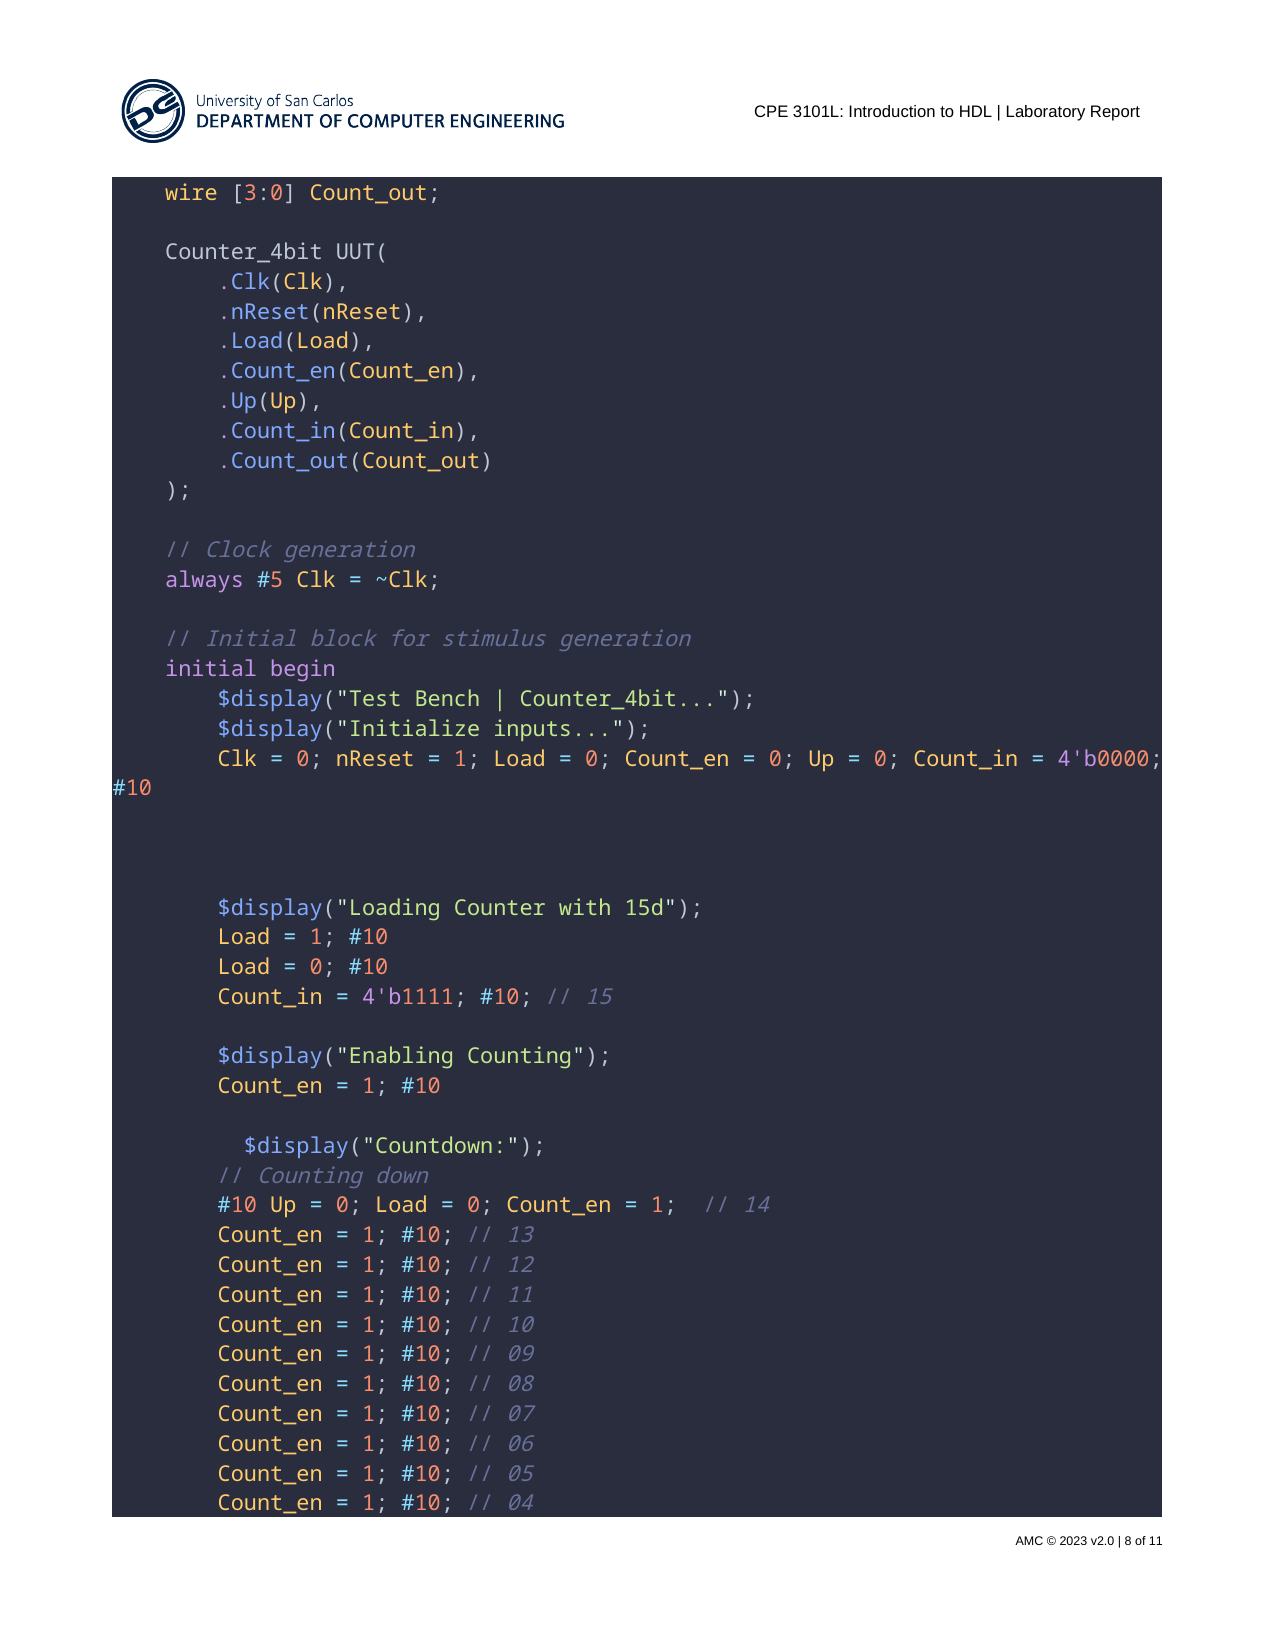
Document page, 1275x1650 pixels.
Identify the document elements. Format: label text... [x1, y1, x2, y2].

text .Count_out(Count_out) [112, 445, 1162, 474]
text .Count_in(Count_in), [112, 415, 1162, 445]
text .Clk(Clk), [112, 266, 1162, 296]
text initial begin [112, 653, 1162, 683]
text .Count_en(Count_en), [112, 355, 1162, 385]
text Count_en = 1; #10; // 11 [112, 1279, 1162, 1309]
text Clk = 0; nReset = 1; Load = 0; Count_en = 0; Up = 0; Count_in = 4'b0000; #10 [112, 743, 1162, 802]
text .Load(Load), [112, 326, 1162, 355]
text Count_en = 1; #10; // 05 [112, 1458, 1162, 1487]
text Counter_4bit UUT( [112, 236, 1162, 266]
text Count_en = 1; #10 [112, 1070, 1162, 1100]
text always #5 Clk = ~Clk; [112, 564, 1162, 594]
text Count_en = 1; #10; // 10 [112, 1309, 1162, 1338]
text .nReset(nReset), [112, 296, 1162, 326]
text Load = 1; #10 [112, 921, 1162, 951]
text wire [3:0] Count_out; [112, 177, 1162, 206]
text $display("Countdown:"); [112, 1130, 1162, 1160]
text Count_en = 1; #10; // 07 [112, 1398, 1162, 1428]
text // Initial block for stimulus generation [112, 623, 1162, 653]
text $display("Loading Counter with 15d"); [112, 892, 1162, 921]
text Count_in = 4'b1111; #10; // 15 [112, 981, 1162, 1011]
text // Clock generation [112, 534, 1162, 564]
text Count_en = 1; #10; // 06 [112, 1428, 1162, 1458]
text Count_en = 1; #10; // 04 [112, 1487, 1162, 1517]
text Count_en = 1; #10; // 09 [112, 1338, 1162, 1368]
text #10 Up = 0; Load = 0; Count_en = 1; // 14 [112, 1189, 1162, 1219]
picture [112, 73, 574, 149]
text // Counting down [112, 1160, 1162, 1189]
text Count_en = 1; #10; // 08 [112, 1368, 1162, 1398]
text $display("Initialize inputs..."); [112, 713, 1162, 743]
text Count_en = 1; #10; // 12 [112, 1249, 1162, 1279]
text ); [112, 474, 1162, 504]
text $display("Test Bench | Counter_4bit..."); [112, 683, 1162, 713]
text $display("Enabling Counting"); [112, 1041, 1162, 1070]
text Load = 0; #10 [112, 951, 1162, 981]
text .Up(Up), [112, 385, 1162, 415]
text Count_en = 1; #10; // 13 [112, 1219, 1162, 1249]
